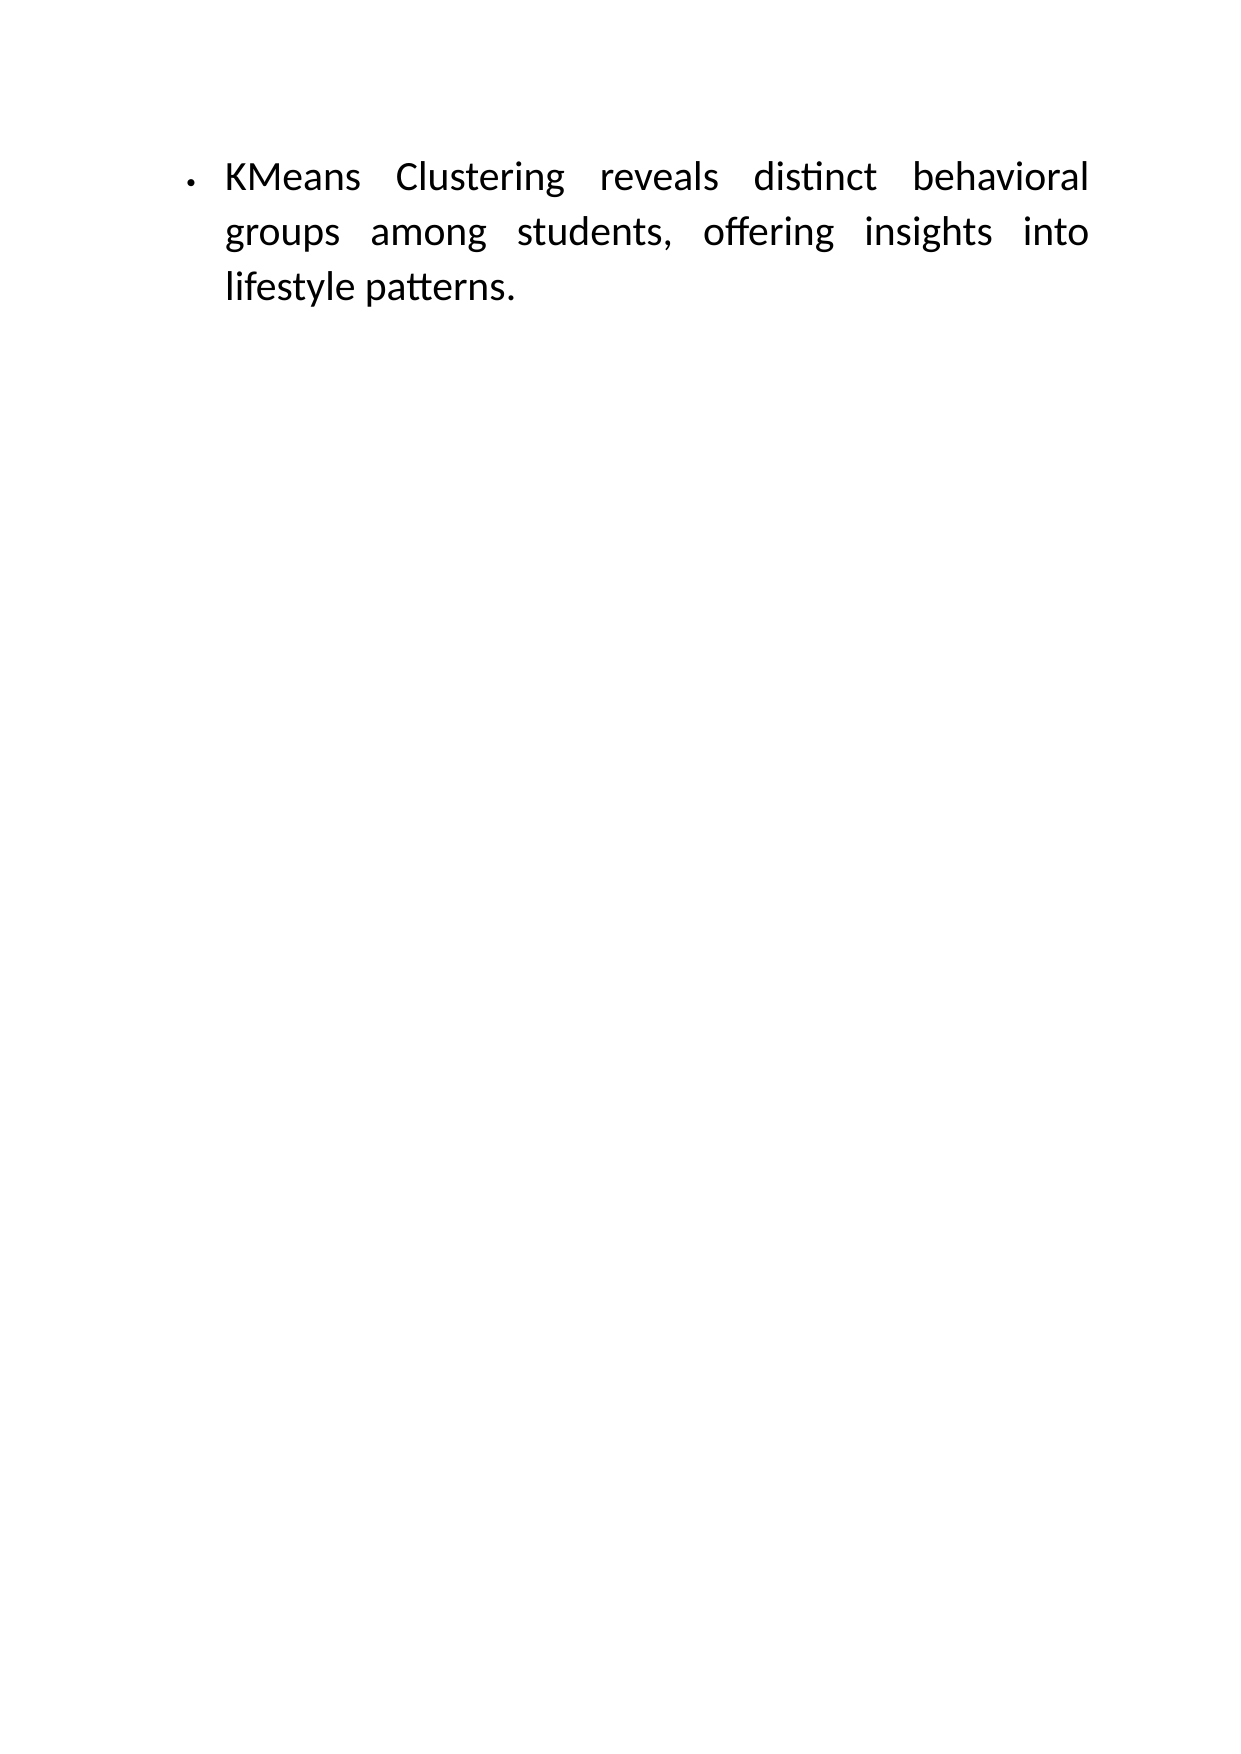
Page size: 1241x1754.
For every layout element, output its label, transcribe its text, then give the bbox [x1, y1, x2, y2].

list KMeans Clustering reveals distinct behavioral groups among students, offering insights into lifestyle patterns. [187, 150, 1090, 311]
